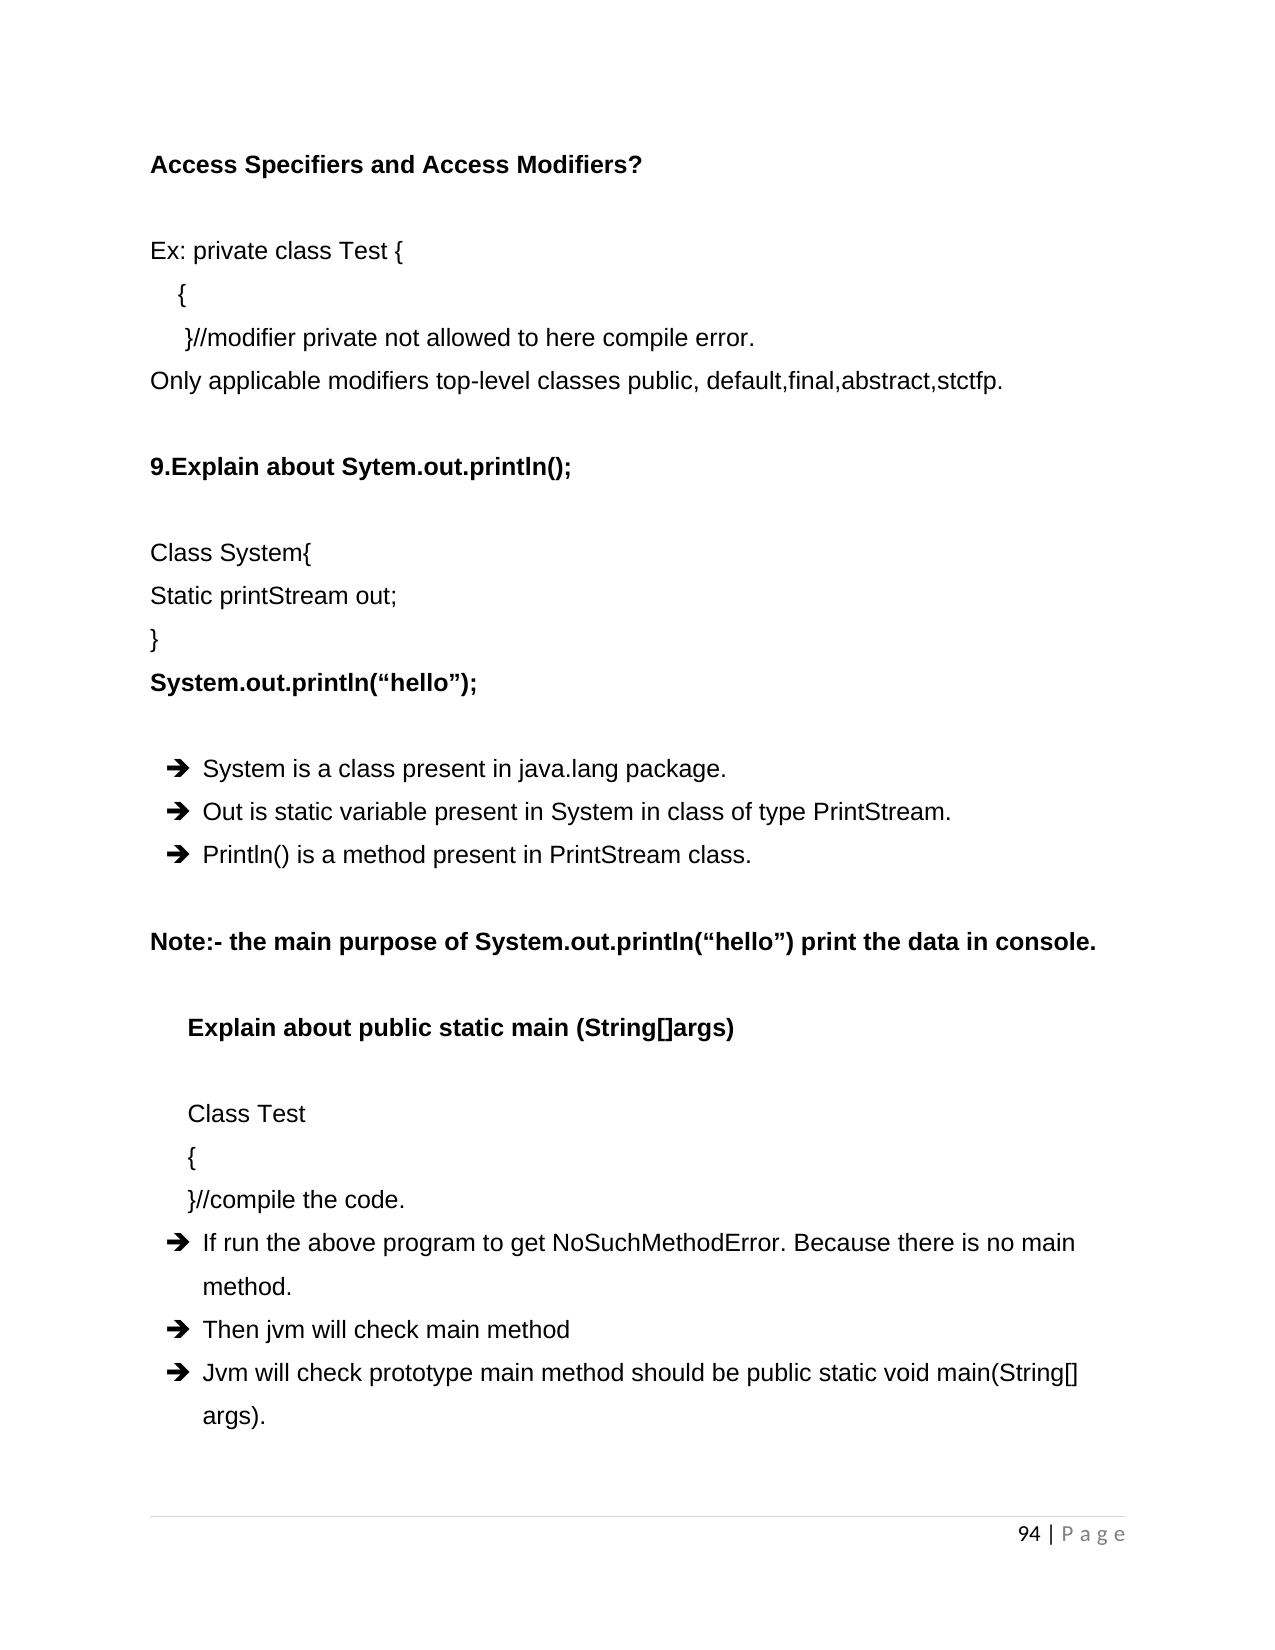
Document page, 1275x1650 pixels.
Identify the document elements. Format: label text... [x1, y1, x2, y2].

list Then jvm will check main method [165, 1315, 1125, 1344]
list System is a class present in java.lang package. [165, 754, 1125, 783]
text Class System{ [150, 538, 1125, 567]
list Explain about public static main (String[]args) [187, 1013, 1125, 1042]
text } [150, 624, 1125, 653]
list Class Test [187, 1099, 1125, 1128]
text { [150, 279, 1125, 308]
list Println() is a method present in PrintStream class. [165, 840, 1125, 869]
text Only applicable modifiers top-level classes public, default,final,abstract,stctfp. [150, 366, 1125, 394]
text Note:- the main purpose of System.out.println(“hello”) print the data in console. [150, 927, 1125, 955]
list Out is static variable present in System in class of type PrintStream. [165, 797, 1125, 826]
text 9.Explain about Sytem.out.println(); [150, 452, 1125, 481]
text }//modifier private not allowed to here compile error. [150, 322, 1125, 351]
list Jvm will check prototype main method should be public static void main(String[] args). [165, 1358, 1125, 1430]
list { [187, 1142, 1125, 1171]
list If run the above program to get NoSuchMethodError. Because there is no main method. [165, 1228, 1125, 1300]
text Access Specifiers and Access Modifiers? [150, 150, 1125, 179]
text Static printStream out; [150, 581, 1125, 610]
text System.out.println(“hello”); [150, 667, 1125, 696]
list }//compile the code. [187, 1185, 1125, 1214]
text Ex: private class Test { [150, 236, 1125, 265]
